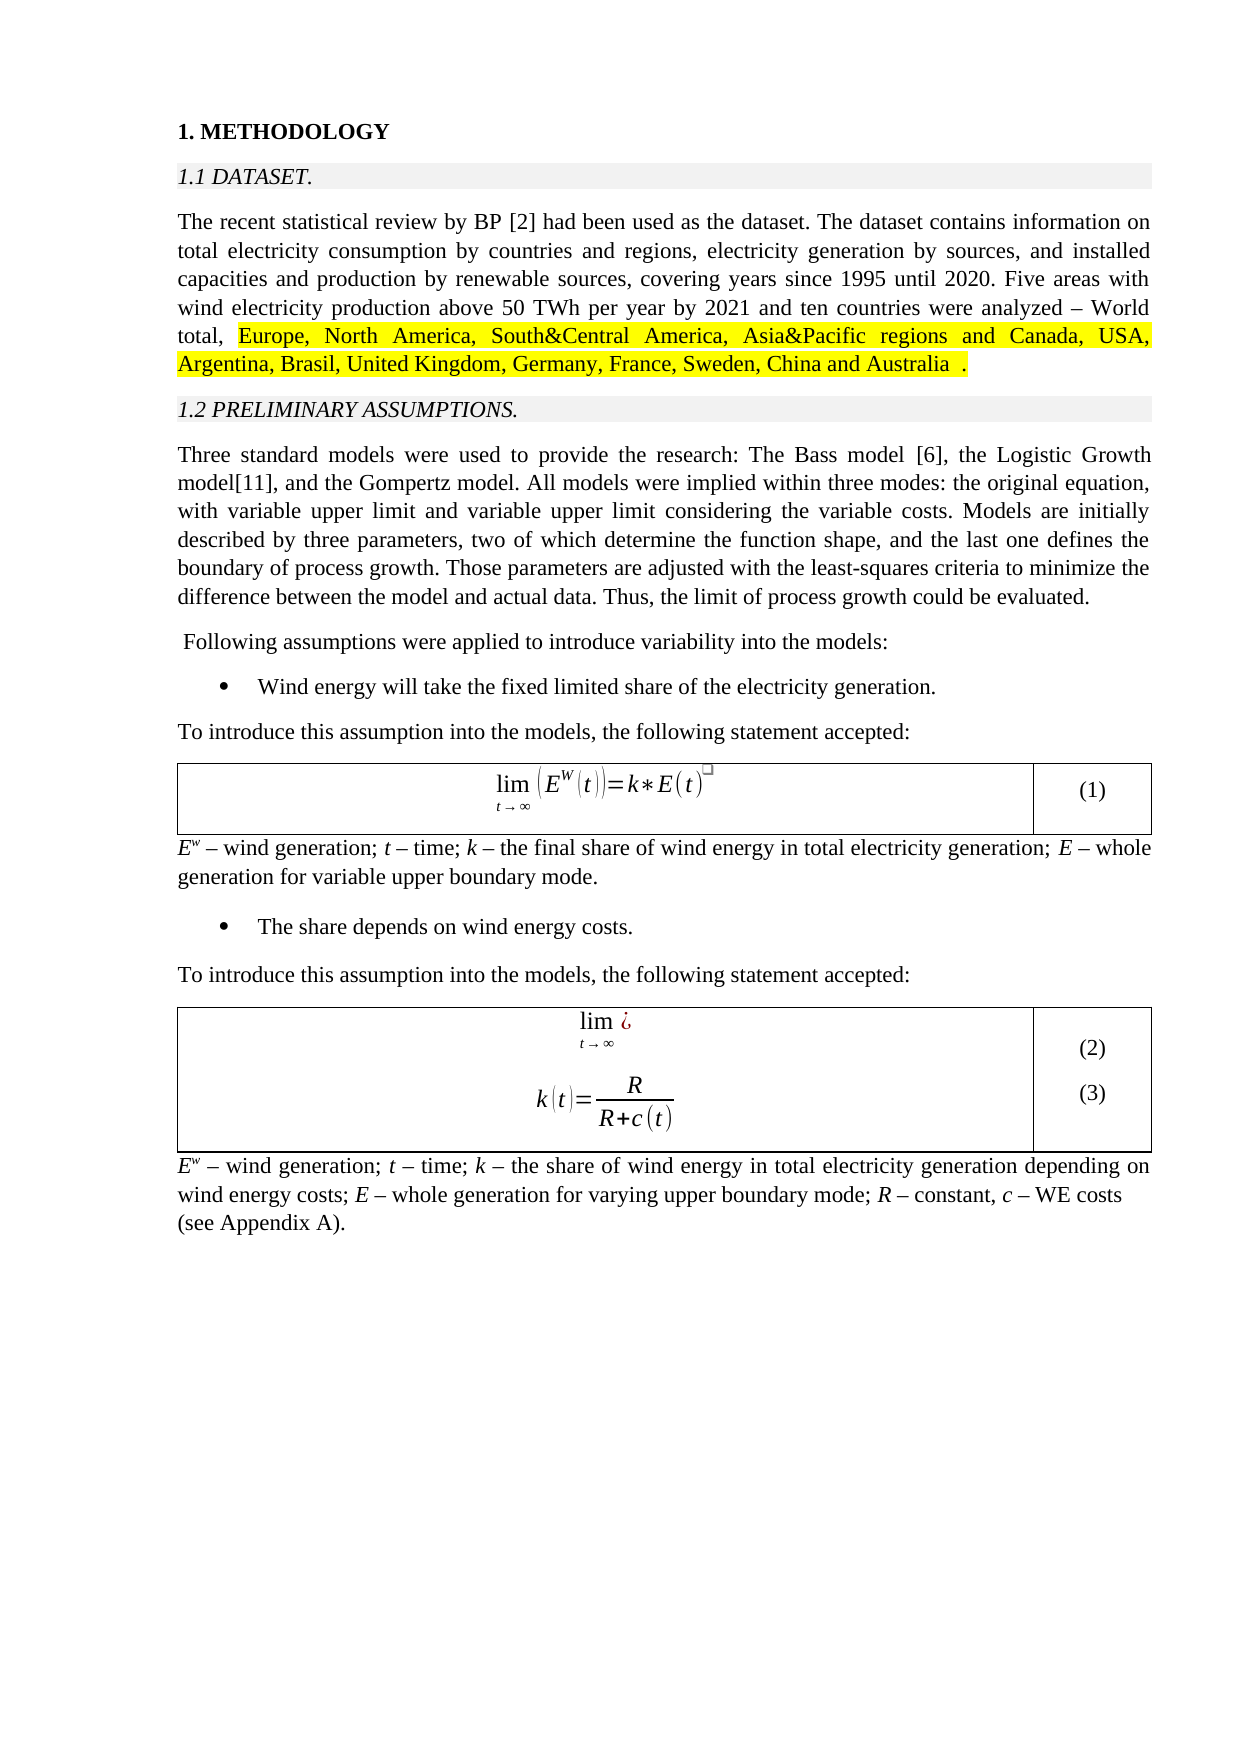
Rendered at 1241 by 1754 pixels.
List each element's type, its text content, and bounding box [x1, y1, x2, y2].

list Wind energy will take the fixed limited share of the electricity generation. [220, 673, 1152, 699]
text Ew – wind generation; t – time; k – the final share of wind energy in total electricity generation; E – whole generation for variable upper boundary mode. [177, 835, 1152, 889]
text The recent statistical review by BP [2] had been used as the dataset. The dataset contains information on total electricity consumption by countries and regions, electricity generation by sources, and installed capacities and production by renewable sources, covering years since 1995 until 2020. Five areas with wind electricity production above 50 TWh per year by 2021 and ten countries were analyzed – World total, Europe, North America, South&Central America, Asia&Pacific regions and Canada, USA, Argentina, Brasil, United Kingdom, Germany, France, Sweden, China and Australia . [177, 208, 1152, 377]
text To introduce this assumption into the models, the following statement accepted: [177, 961, 1152, 988]
table_header (2) (3) [1034, 1008, 1151, 1151]
text To introduce this assumption into the models, the following statement accepted: [177, 718, 1152, 744]
table_header [178, 1008, 1033, 1151]
list The share depends on wind energy costs. [220, 908, 1152, 942]
text 1.2 PRELIMINARY ASSUMPTIONS. [177, 396, 1152, 422]
text Ew – wind generation; t – time; k – the share of wind energy in total electricity generation depending on wind energy costs; E – whole generation for varying upper boundary mode; R – constant, c – WE costs [177, 1153, 1152, 1207]
text (see Appendix A). [177, 1209, 1152, 1236]
table_header (1) [1034, 764, 1151, 833]
text 1.1 DATASET. [177, 163, 1152, 189]
text Following assumptions were applied to introduce variability into the models: [177, 628, 1152, 654]
text Three standard models were used to provide the research: The Bass model [6], the Logistic Growth model[11], and the Gompertz model. All models were implied within three modes: the original equation, with variable upper limit and variable upper limit considering the variable costs. Models are initially described by three parameters, two of which determine the function shape, and the last one defines the boundary of process growth. Those parameters are adjusted with the least-squares criteria to minimize the difference between the model and actual data. Thus, the limit of process growth could be evaluated. [177, 441, 1152, 609]
table_header [178, 764, 1033, 833]
text 1. METHODOLOGY [177, 118, 1152, 144]
